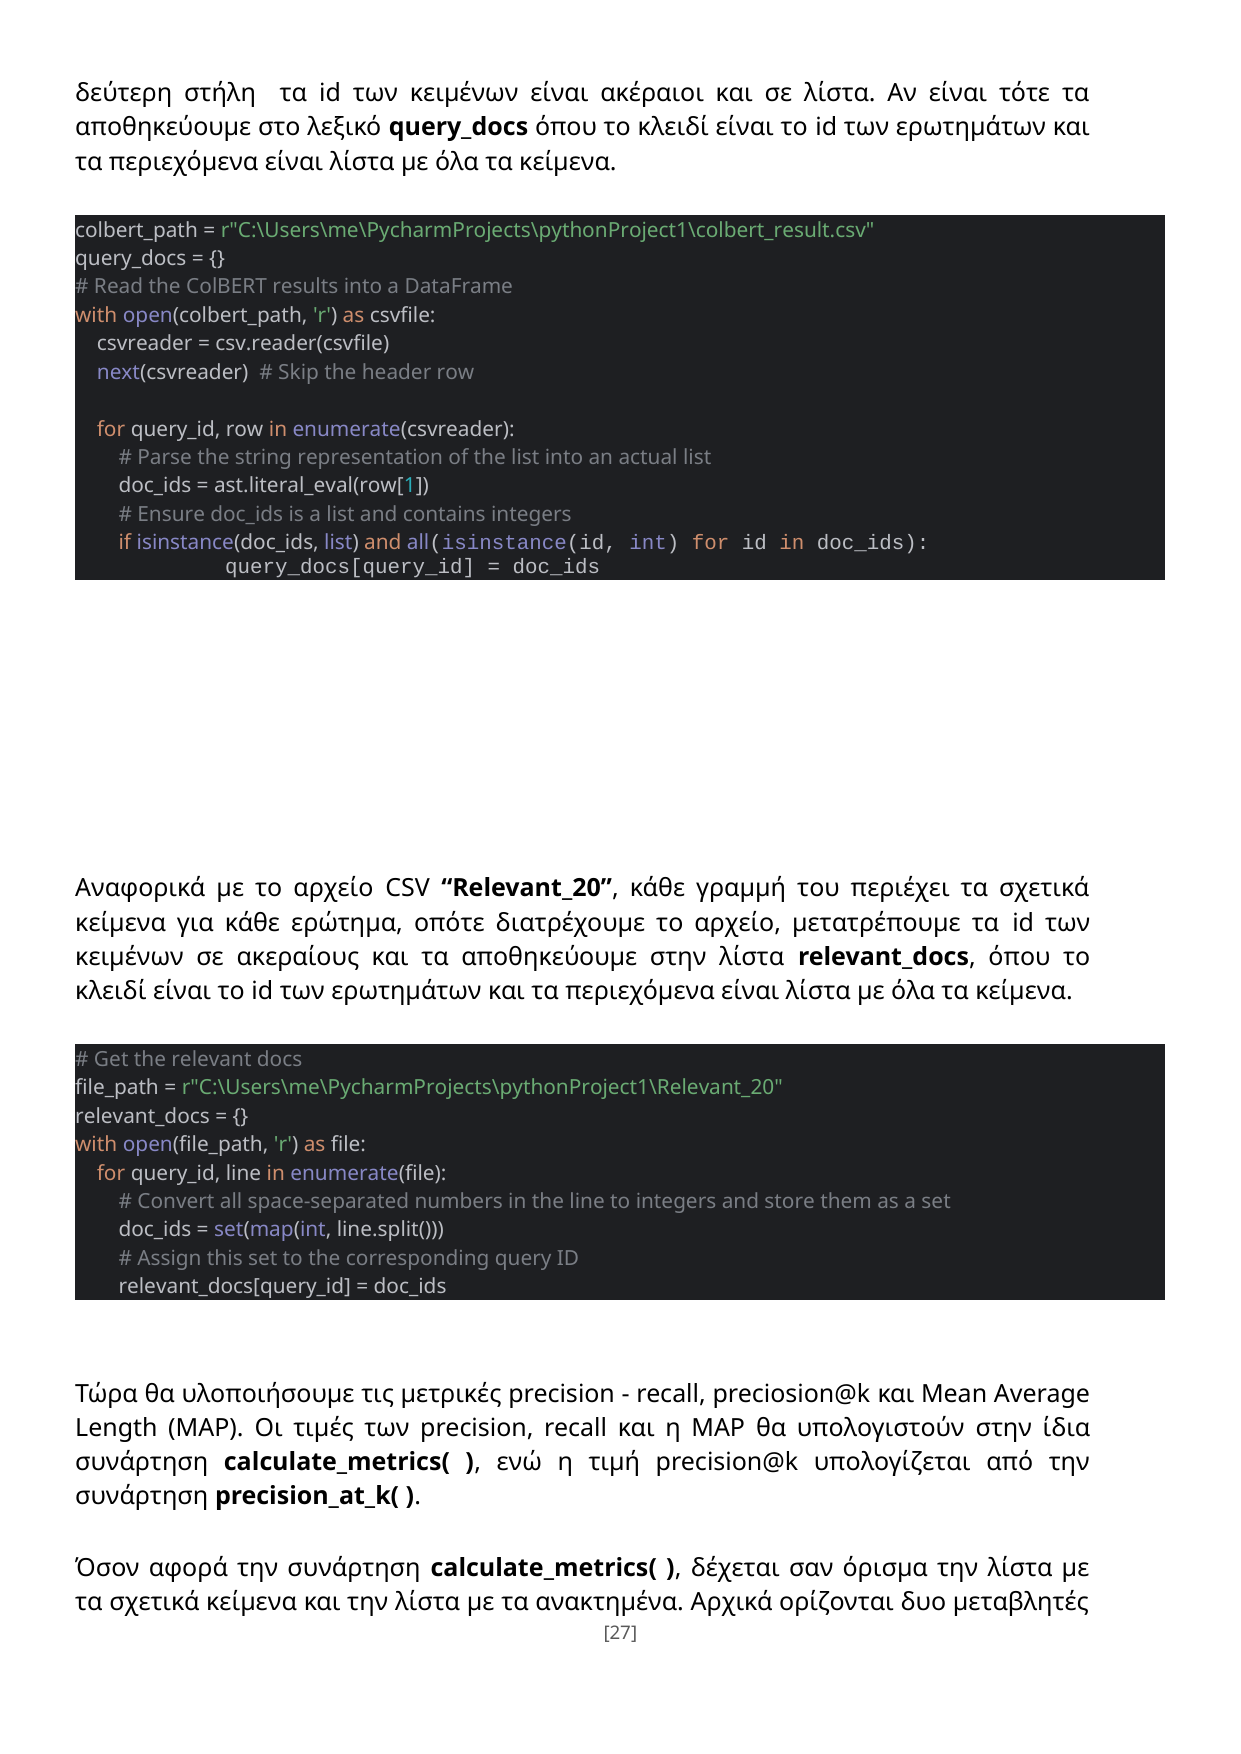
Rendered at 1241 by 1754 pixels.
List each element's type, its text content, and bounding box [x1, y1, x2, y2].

text colbert_path = r"C:\Users\me\PycharmProjects\pythonProject1\colbert_result.csv" query_docs = {} # Read the ColBERT results into a DataFrame with open(colbert_path, 'r') as csvfile: csvreader = csv.reader(csvfile) next(csvreader) # Skip the header row for query_id, row in enumerate(csvreader): # Parse the string representation of the list into an actual list doc_ids = ast.literal_eval(row[1]) # Ensure doc_ids is a list and contains integers if isinstance(doc_ids, list) and all(isinstance(id, int) for id in doc_ids): query_docs[query_id] = doc_ids [75, 215, 1165, 580]
text Τώρα θα υλοποιήσουμε τις μετρικές precision - recall, preciosion@k και Mean Average Length (MAP). Οι τιμές των precision, recall και η MAP θα υπολογιστούν στην ίδια συνάρτηση calculate_metrics( ), ενώ η τιμή precision@k υπολογίζεται από την συνάρτηση precision_at_k( ). [75, 1376, 1090, 1512]
text Αναφορικά με το αρχείο CSV “Relevant_20”, κάθε γραμμή του περιέχει τα σχετικά κείμενα για κάθε ερώτημα, οπότε διατρέχουμε το αρχείο, μετατρέπουμε τα id των κειμένων σε ακεραίους και τα αποθηκεύουμε στην λίστα relevant_docs, όπου το κλειδί είναι το id των ερωτημάτων και τα περιεχόμενα είναι λίστα με όλα τα κείμενα. [75, 870, 1090, 1006]
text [75, 1549, 1090, 1617]
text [75, 75, 1090, 177]
text # Get the relevant docs file_path = r"C:\Users\me\PycharmProjects\pythonProject1\Relevant_20" relevant_docs = {} with open(file_path, 'r') as file: for query_id, line in enumerate(file): # Convert all space-separated numbers in the line to integers and store them as a set doc_ids = set(map(int, line.split())) # Assign this set to the corresponding query ID relevant_docs[query_id] = doc_ids [75, 1044, 1165, 1300]
